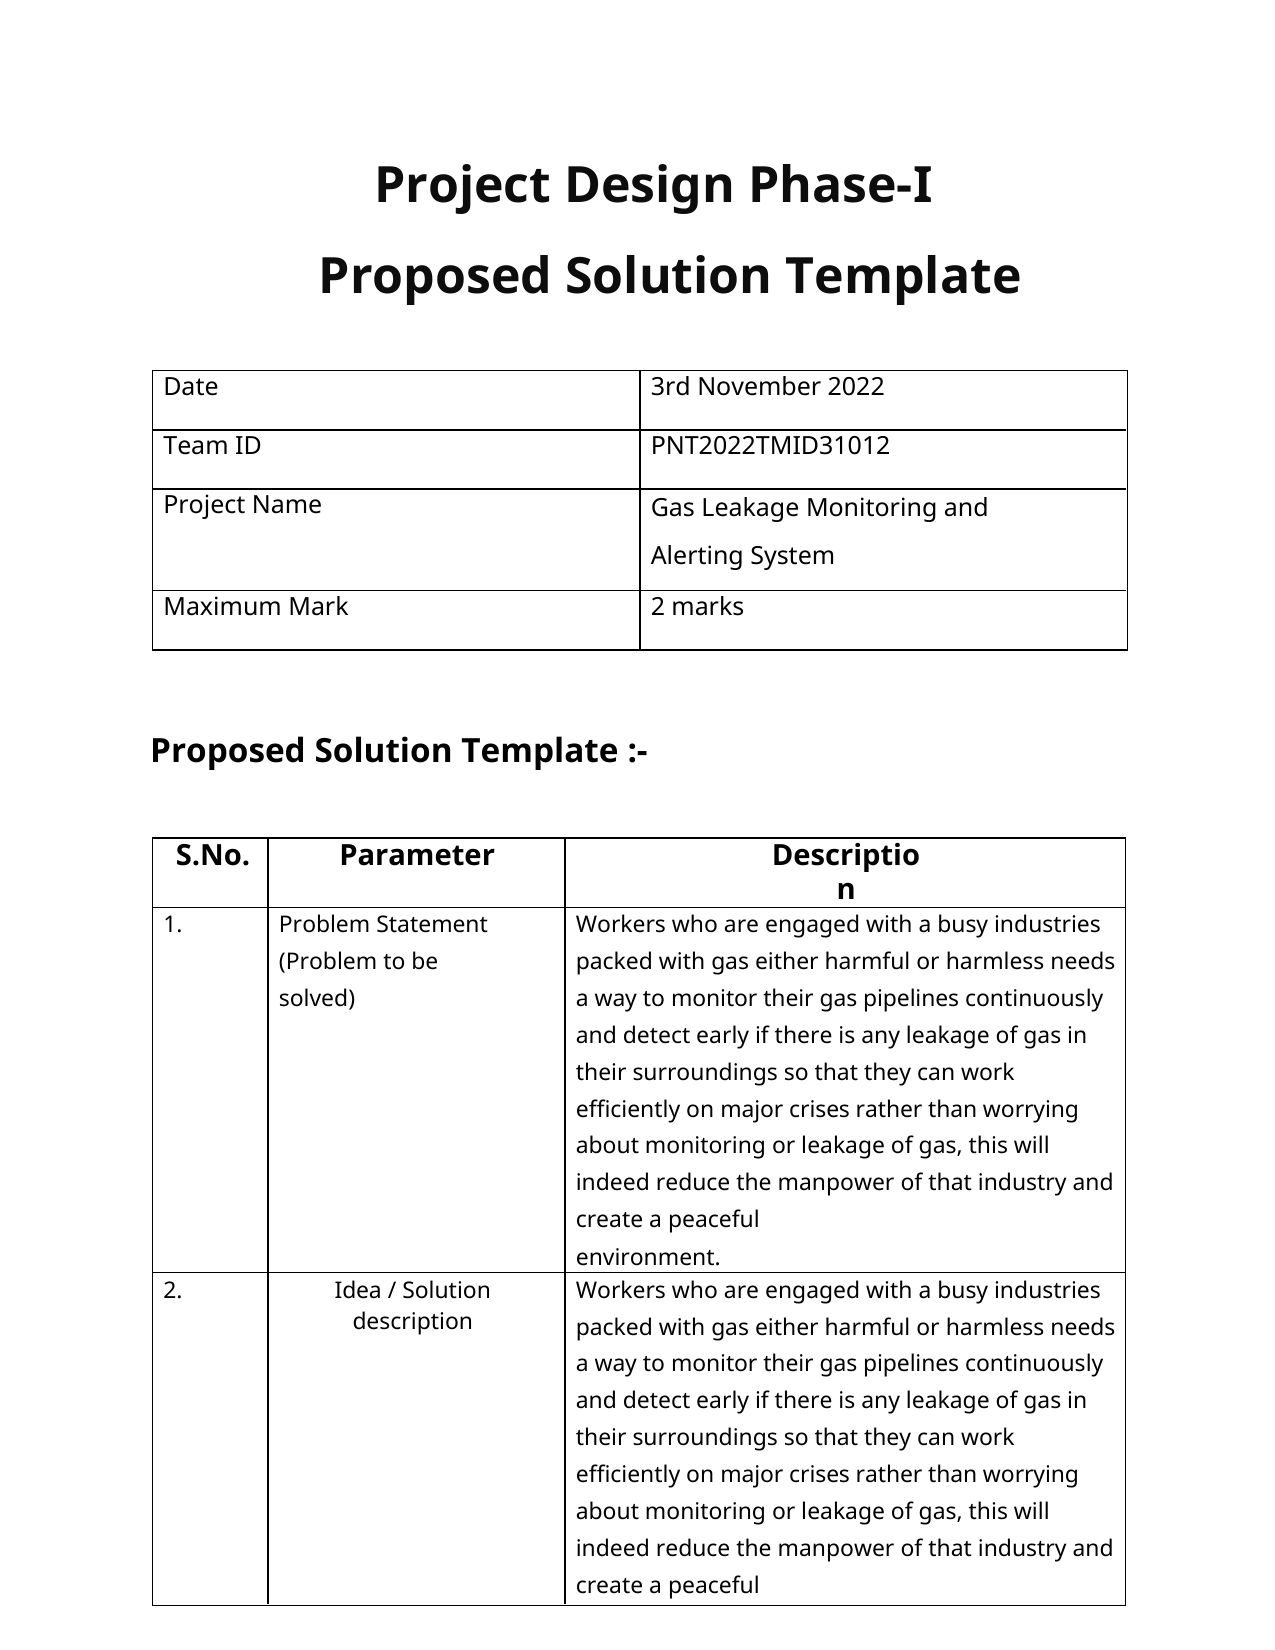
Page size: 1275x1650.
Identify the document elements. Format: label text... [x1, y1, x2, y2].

table_cell PNT2022TMID31012 [641, 429, 1127, 488]
text Proposed Solution Template :- [150, 727, 1139, 772]
table_header S.No. [153, 839, 267, 906]
table_cell Maximum Mark [153, 591, 639, 649]
table_header 3rd November 2022 [641, 371, 1127, 429]
table_cell Project Name [153, 490, 639, 590]
table_header Description [566, 839, 1125, 906]
table_cell Problem Statement (Problem to be solved) [269, 908, 564, 1272]
table_cell 2 marks [641, 590, 1127, 649]
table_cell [269, 1273, 564, 1604]
table_header Parameter [269, 839, 564, 906]
table_header Date [153, 371, 639, 429]
table_cell Gas Leakage Monitoring and Alerting System [641, 488, 1127, 590]
table_cell 1. [153, 908, 267, 1272]
table_cell Team ID [153, 431, 639, 488]
text Project Design Phase-I Proposed Solution Template [318, 149, 1101, 308]
table_cell 2. [153, 1273, 267, 1604]
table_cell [566, 1273, 1125, 1604]
